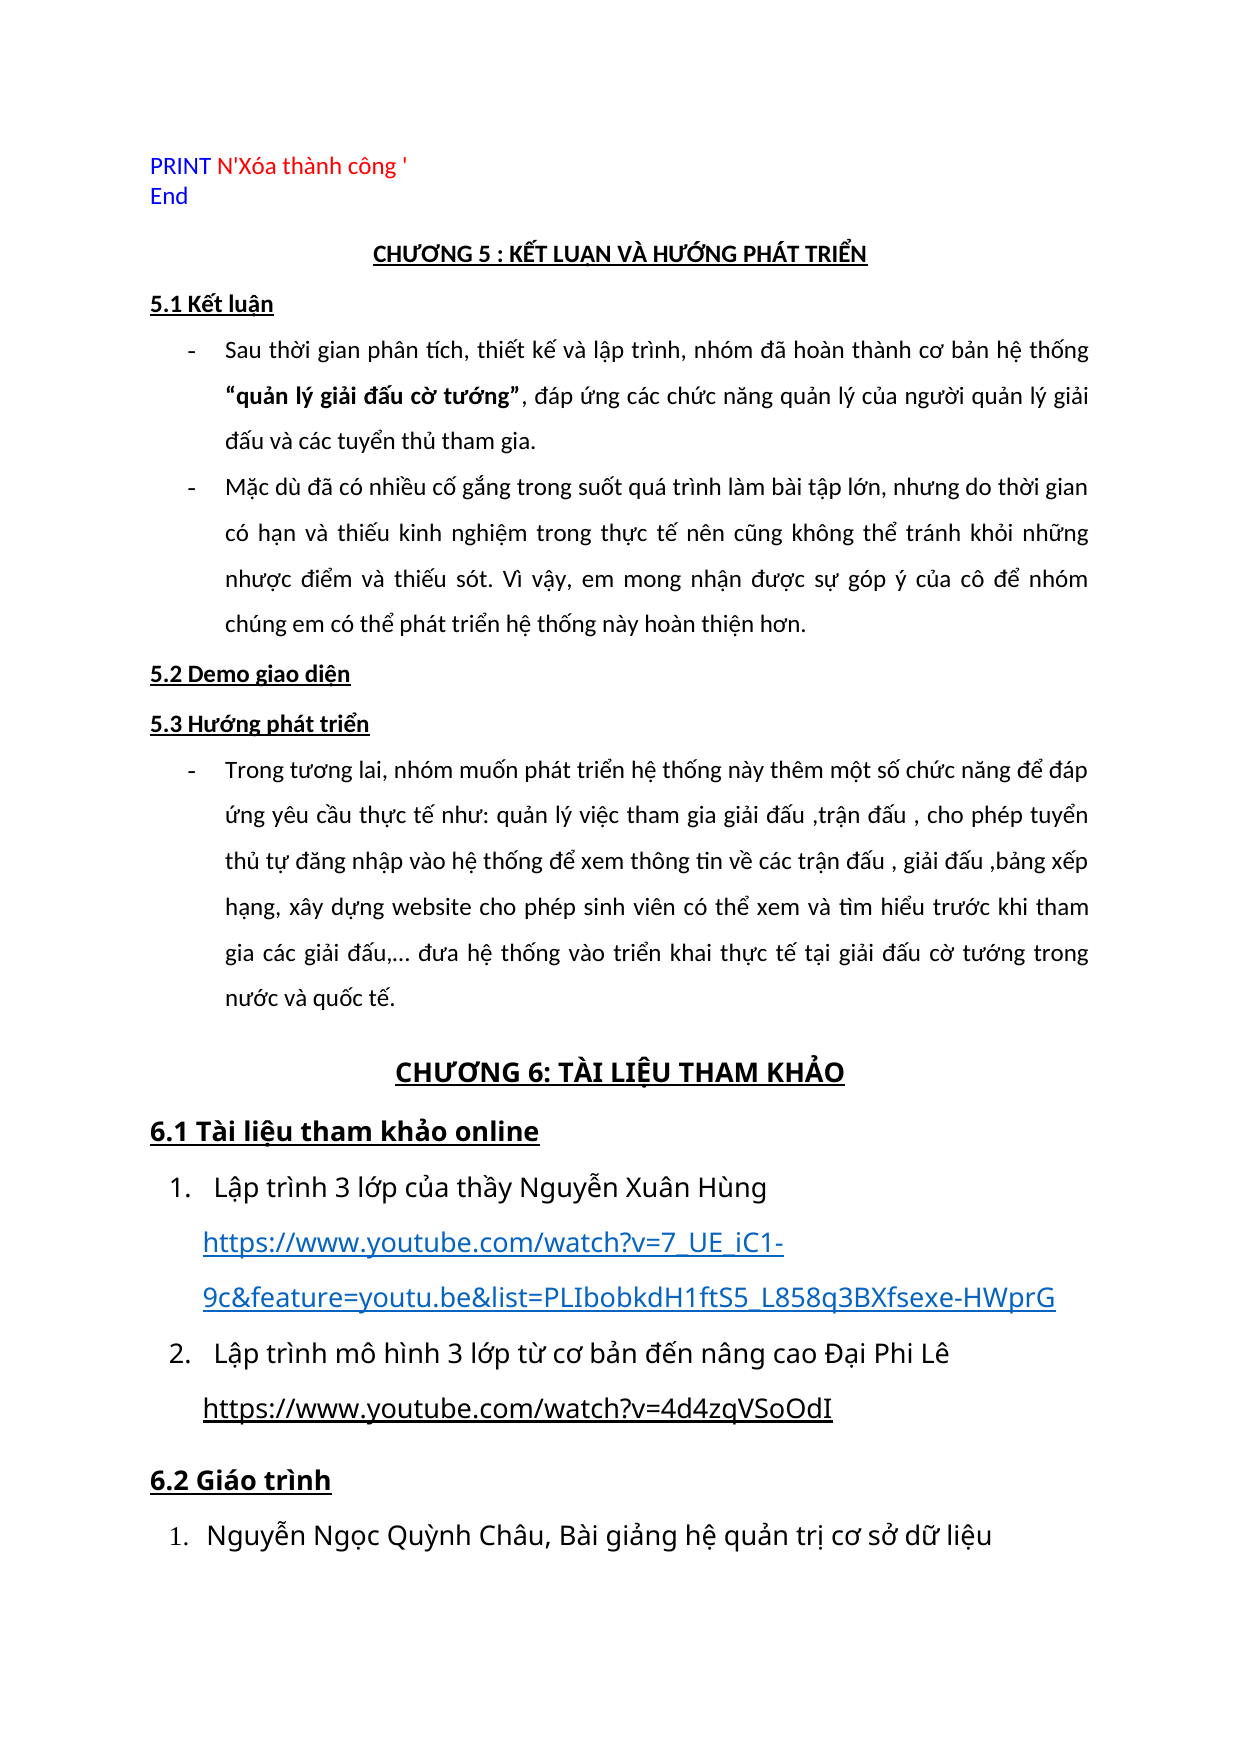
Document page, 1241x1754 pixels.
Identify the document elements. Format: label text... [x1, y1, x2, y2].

subtitle CHƯƠNG 5 : KẾT LUẬN VÀ HƯỚNG PHÁT TRIỂN [150, 238, 1090, 269]
list Trong tương lai, nhóm muốn phát triển hệ thống này thêm một số chức năng để đáp ứng yêu cầu thực tế như: quản lý việc tham gia giải đấu ,trận đấu , cho phép tuyển thủ tự đăng nhập vào hệ thống để xem thông tin về các trận đấu , giải đấu ,bảng xếp hạng, xây dựng website cho phép sinh viên có thể xem và tìm hiểu trước khi tham gia các giải đấu,… đưa hệ thống vào triển khai thực tế tại giải đấu cờ tướng trong nước và quốc tế. [187, 754, 1090, 1013]
subtitle CHƯƠNG 6: TÀI LIỆU THAM KHẢO [150, 1053, 1090, 1090]
list https://www.youtube.com/watch?v=4d4zqVSoOdI [202, 1389, 1090, 1426]
subtitle 5.3 Hướng phát triển [150, 708, 1090, 739]
list Sau thời gian phân tích, thiết kế và lập trình, nhóm đã hoàn thành cơ bản hệ thống “quản lý giải đấu cờ tướng”, đáp ứng các chức năng quản lý của người quản lý giải đấu và các tuyển thủ tham gia. [187, 334, 1090, 456]
subtitle 6.2 Giáo trình [150, 1461, 1090, 1498]
subtitle 6.1 Tài liệu tham khảo online [150, 1113, 1090, 1150]
list Mặc dù đã có nhiều cố gắng trong suốt quá trình làm bài tập lớn, nhưng do thời gian có hạn và thiếu kinh nghiệm trong thực tế nên cũng không thể tránh khỏi những nhược điểm và thiếu sót. Vì vậy, em mong nhận được sự góp ý của cô để nhóm chúng em có thể phát triển hệ thống này hoàn thiện hơn. [187, 471, 1090, 639]
text PRINT N'Xóa thành công ' [150, 150, 1090, 181]
list https://www.youtube.com/watch?v=7_UE_iC1-9c&feature=youtu.be&list=PLIbobkdH1ftS5_L858q3BXfsexe-HWprG [202, 1223, 1090, 1316]
subtitle 5.2 Demo giao diện [150, 658, 1090, 689]
list Nguyễn Ngọc Quỳnh Châu, Bài giảng hệ quản trị cơ sở dữ liệu [169, 1517, 1090, 1553]
list Lập trình mô hình 3 lớp từ cơ bản đến nâng cao Đại Phi Lê [169, 1334, 1090, 1371]
text End [150, 181, 1090, 211]
subtitle 5.1 Kết luận [150, 288, 1090, 319]
list Lập trình 3 lớp của thầy Nguyễn Xuân Hùng [169, 1168, 1090, 1205]
